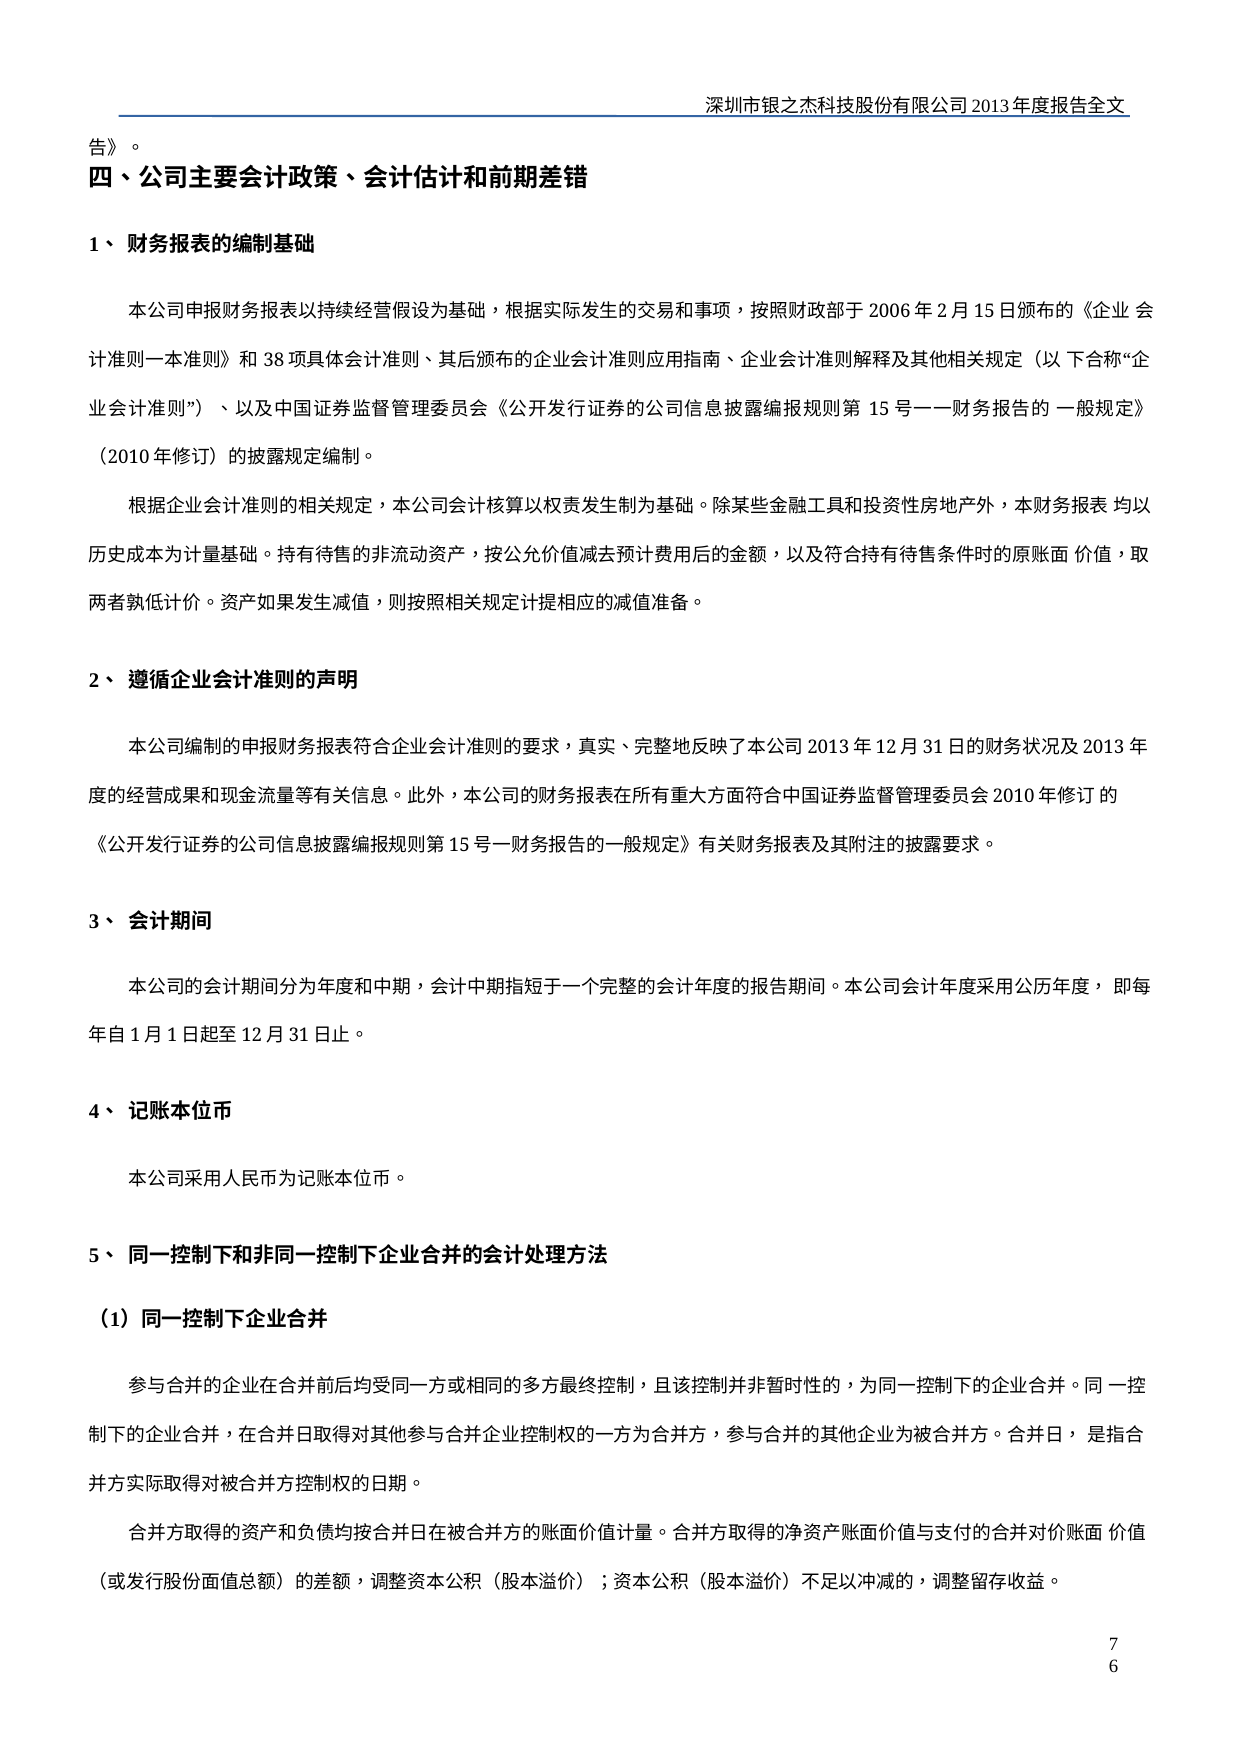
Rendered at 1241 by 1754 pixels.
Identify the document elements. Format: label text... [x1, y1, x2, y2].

text 本公司编制的申报财务报表符合企业会计准则的要求，真实、完整地反映了本公司2013年12月31日的财务状况及2013 年度的经营成果和现金流量等有关信息。此外，本公司的财务报表在所有重大方面符合中国证券监督管理委员会2010年修订 的《公开发行证券的公司信息披露编报规则第15号一财务报告的一般规定》有关财务报表及其附注的披露要求。 [89, 714, 1154, 861]
text 参与合并的企业在合并前后均受同一方或相同的多方最终控制，且该控制并非暂时性的，为同一控制下的企业合并。同 一控制下的企业合并，在合并日取得对其他参与合并企业控制权的一方为合并方，参与合并的其他企业为被合并方。合并日， 是指合并方实际取得对被合并方控制权的日期。 [89, 1354, 1154, 1500]
text 4、 记账本位币 [89, 1097, 1154, 1125]
text 本公司采用人民币为记账本位币。 [89, 1146, 1154, 1195]
text 合并方取得的资产和负债均按合并日在被合并方的账面价值计量。合并方取得的净资产账面价值与支付的合并对价账面 价值（或发行股份面值总额）的差额，调整资本公积（股本溢价）；资本公积（股本溢价）不足以冲减的，调整留存收益。 [89, 1500, 1154, 1598]
text 告》。 [89, 134, 1154, 160]
text 本公司申报财务报表以持续经营假设为基础，根据实际发生的交易和事项，按照财政部于2006年2月15日颁布的《企业 会计准则一本准则》和38项具体会计准则、其后颁布的企业会计准则应用指南、企业会计准则解释及其他相关规定（以 下合称“企业会计准则”）、以及中国证券监督管理委员会《公开发行证券的公司信息披露编报规则第15号一一财务报告的 一般规定》（2010年修订）的披露规定编制。 [89, 279, 1154, 473]
text 5、 同一控制下和非同一控制下企业合并的会计处理方法 [89, 1241, 1154, 1269]
text 四、公司主要会计政策、会计估计和前期差错 [89, 160, 1154, 194]
text 2、 遵循企业会计准则的声明 [89, 665, 1154, 694]
text 本公司的会计期间分为年度和中期，会计中期指短于一个完整的会计年度的报告期间。本公司会计年度采用公历年度， 即每年自1月1日起至12月31日止。 [89, 956, 1154, 1051]
text 3、 会计期间 [89, 907, 1154, 935]
text 1、 财务报表的编制基础 [89, 229, 1154, 258]
text （1）同一控制下企业合并 [89, 1304, 1154, 1333]
text 根据企业会计准则的相关规定，本公司会计核算以权责发生制为基础。除某些金融工具和投资性房地产外，本财务报表 均以历史成本为计量基础。持有待售的非流动资产，按公允价值减去预计费用后的金额，以及符合持有待售条件时的原账面 价值，取两者孰低计价。资产如果发生减值，则按照相关规定计提相应的减值准备。 [89, 473, 1154, 619]
